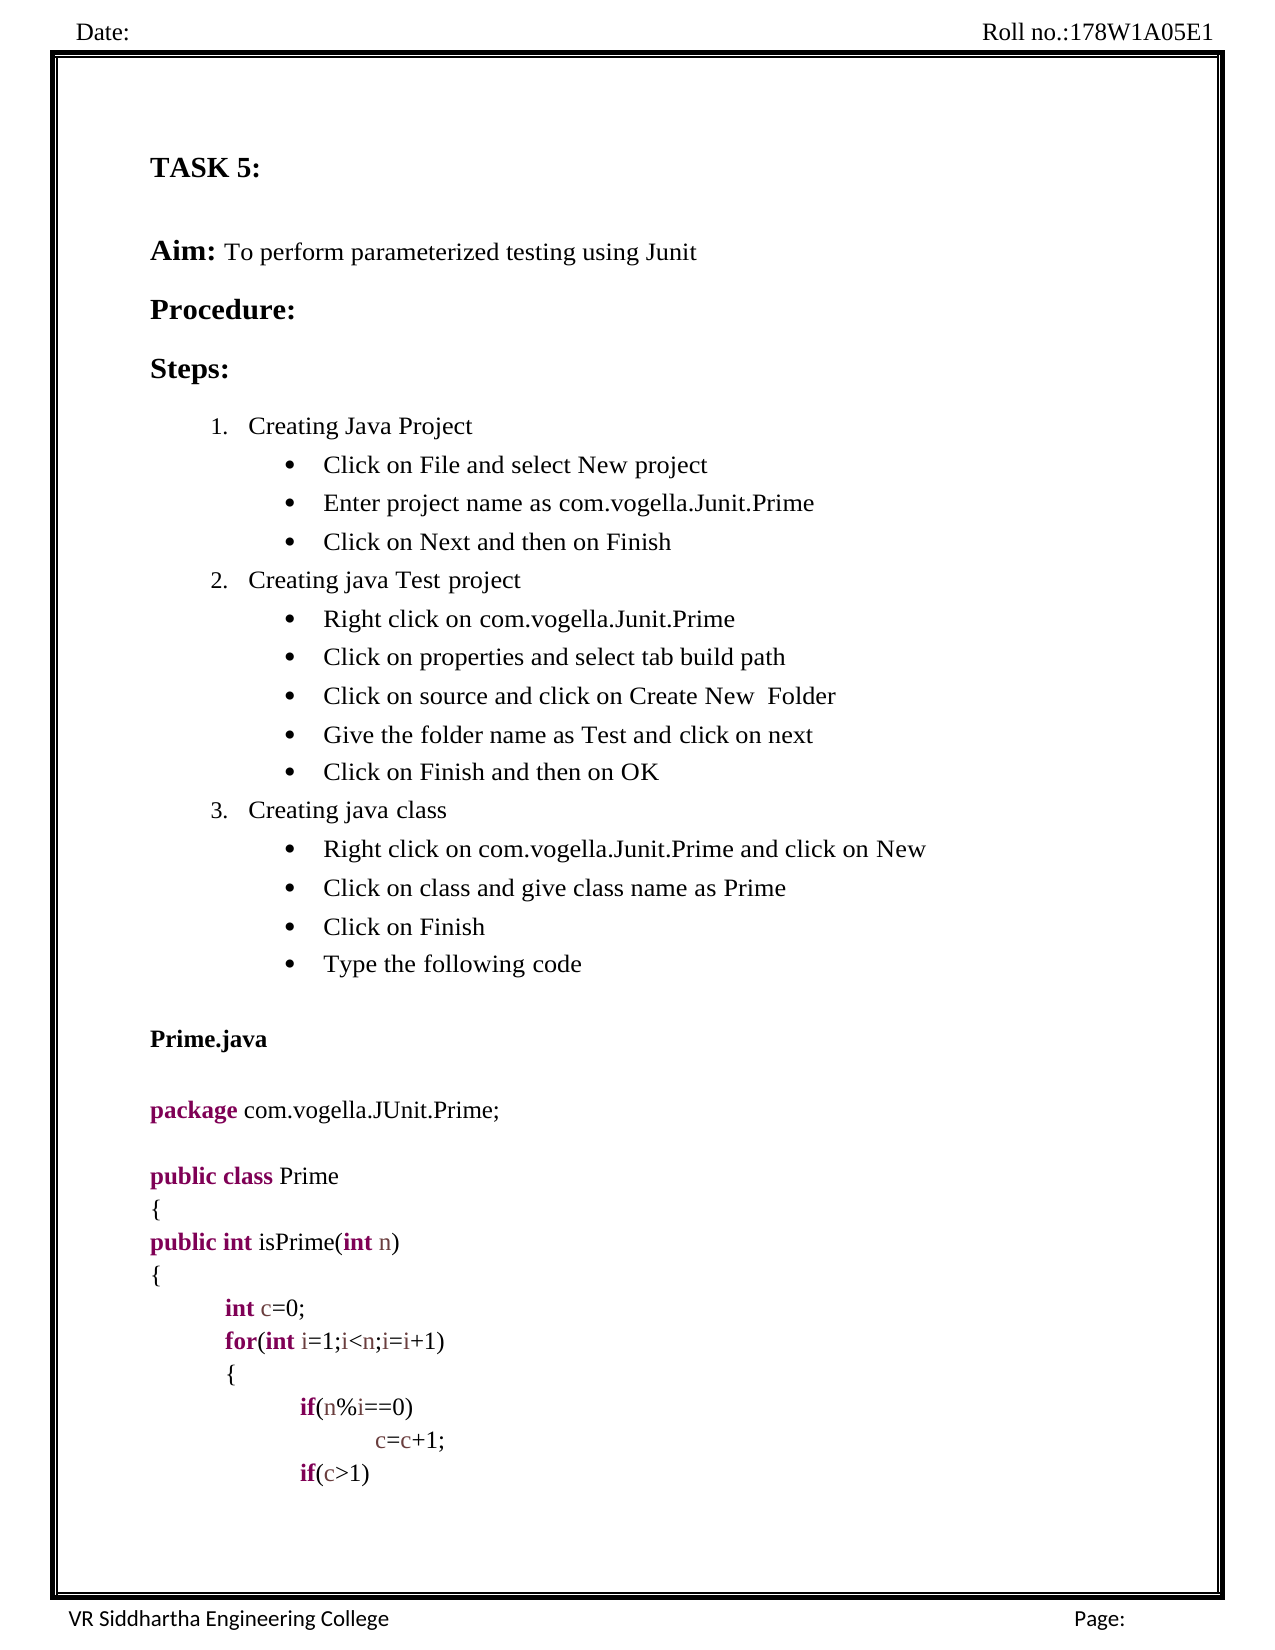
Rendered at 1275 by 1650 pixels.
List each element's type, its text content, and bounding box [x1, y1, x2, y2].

list Click on Next and then on Finish [286, 527, 1125, 556]
list Right click on com.vogella.Junit.Prime and click on New [286, 834, 1125, 863]
text int c=0; [150, 1293, 1125, 1322]
text public int isPrime(int n) [150, 1227, 1125, 1256]
list Click on File and select New project [286, 450, 1125, 479]
text { [150, 1260, 1125, 1288]
text { [150, 1359, 1125, 1388]
list Click on source and click on Create New Folder [286, 681, 1125, 709]
list Click on Finish [286, 912, 1125, 940]
text { [150, 1194, 1125, 1222]
list Enter project name as com.vogella.Junit.Prime [286, 488, 1125, 517]
text if(n%i==0) [150, 1392, 1125, 1421]
list Click on properties and select tab build path [286, 642, 1125, 671]
list Creating java class [210, 796, 1125, 824]
text Procedure: [150, 292, 1125, 326]
text public class Prime [150, 1161, 1125, 1189]
text Steps: [150, 352, 1125, 385]
text if(c>1) [150, 1458, 1125, 1487]
list Creating Java Project [210, 411, 1125, 440]
list Creating java Test project [210, 565, 1125, 593]
list Click on Finish and then on OK [286, 757, 1125, 786]
list Click on class and give class name as Prime [286, 873, 1125, 902]
list Right click on com.vogella.Junit.Prime [286, 604, 1125, 632]
text for(int i=1;i<n;i=i+1) [150, 1326, 1125, 1354]
text Prime.java [150, 1024, 1125, 1053]
text c=c+1; [150, 1425, 1125, 1454]
text package com.vogella.JUnit.Prime; [150, 1095, 1125, 1123]
text Aim: To perform parameterized testing using Junit [150, 233, 1125, 266]
text TASK 5: [150, 150, 1125, 184]
list Give the folder name as Test and click on next [286, 720, 1125, 748]
list Type the following code [286, 949, 1125, 978]
